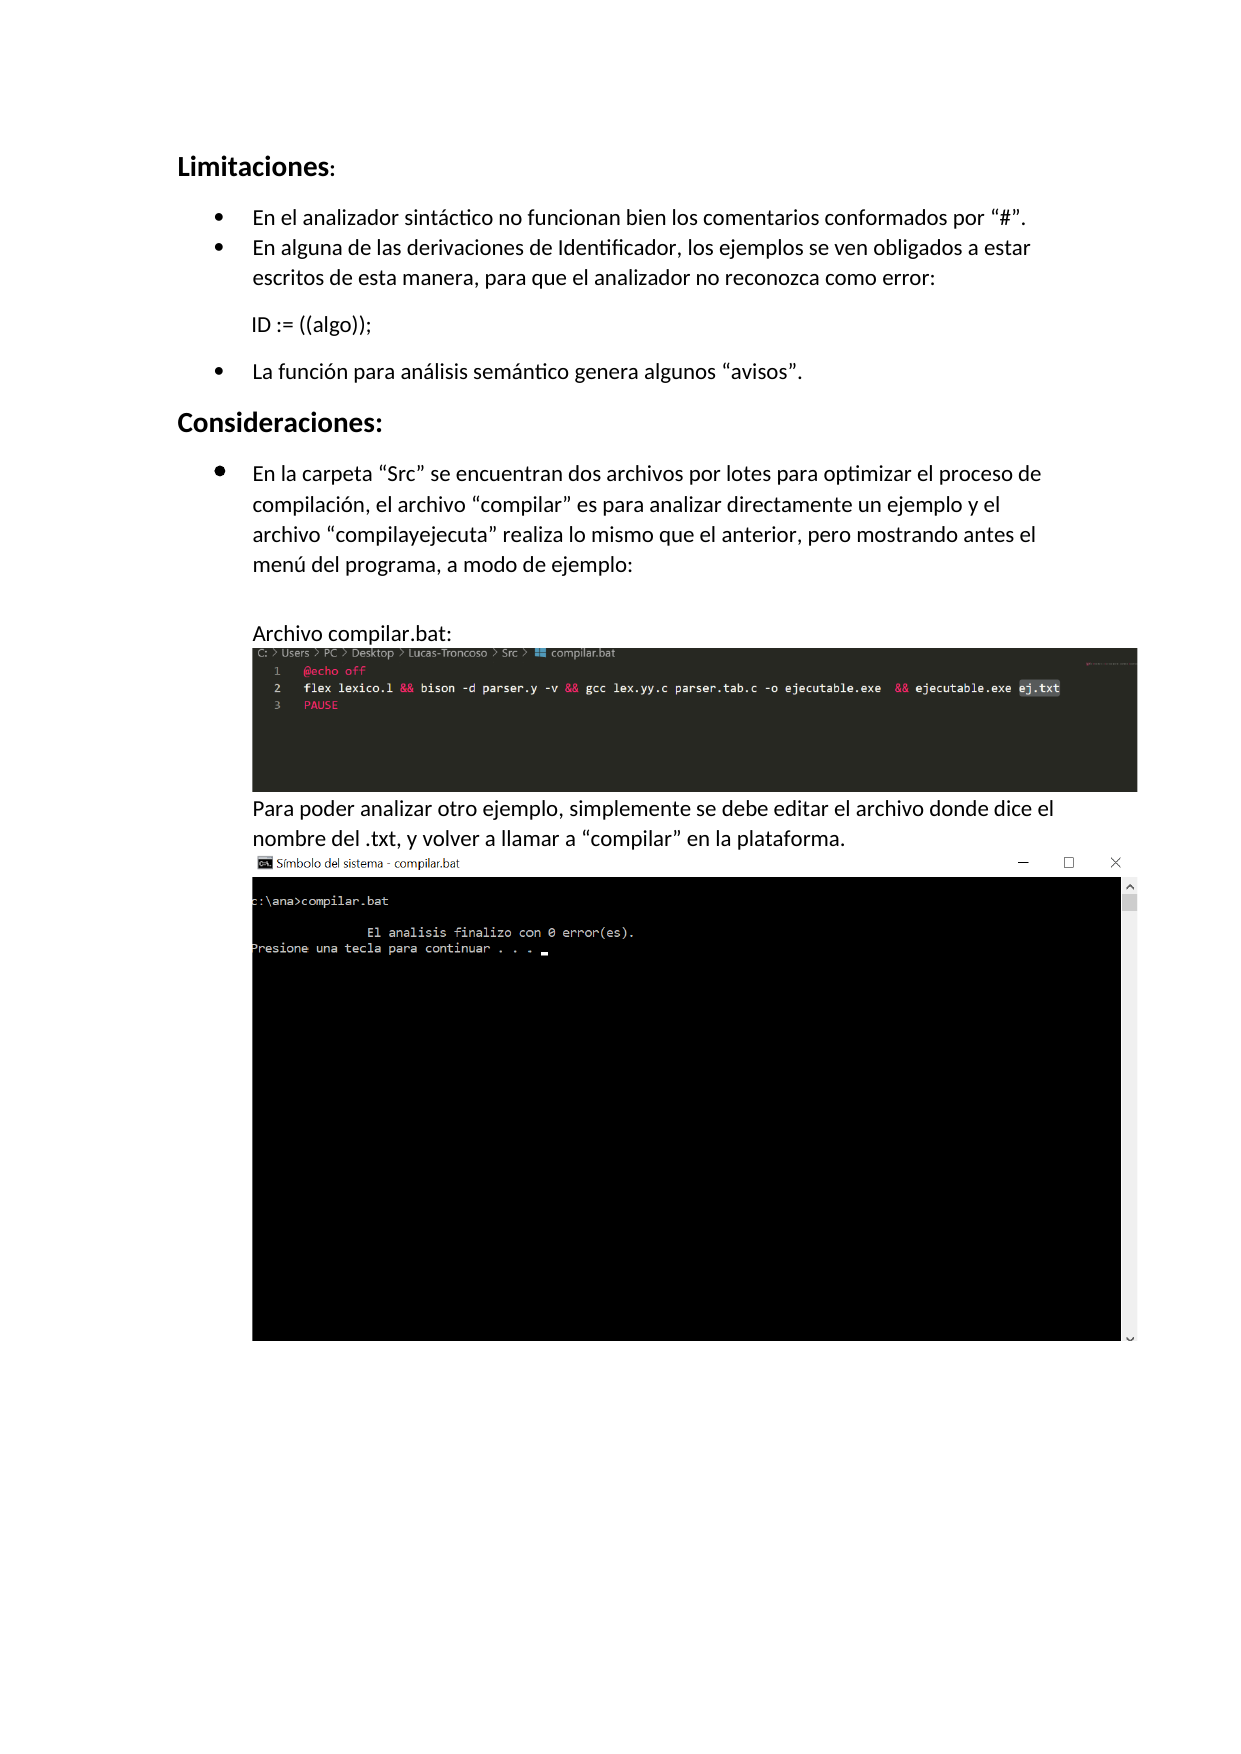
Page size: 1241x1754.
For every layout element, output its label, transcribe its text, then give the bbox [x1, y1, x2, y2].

list Para poder analizar otro ejemplo, simplemente se debe editar el archivo donde dice el nombre del .txt, y volver a llamar a “compilar” en la plataforma. [252, 794, 1063, 852]
picture [252, 648, 1138, 792]
text Limitaciones: [177, 148, 1063, 183]
list En el analizador sintáctico no funcionan bien los comentarios conformados por “#”. [215, 203, 1063, 231]
list En la carpeta “Src” se encuentran dos archivos por lotes para optimizar el proceso de compilación, el archivo “compilar” es para analizar directamente un ejemplo y el archivo “compilayejecuta” realiza lo mismo que el anterior, pero mostrando antes el menú del programa, a modo de ejemplo: [215, 459, 1063, 578]
text ID := ((algo)); [177, 310, 1063, 338]
text Consideraciones: [177, 404, 1063, 439]
picture [252, 854, 1138, 1341]
list Archivo compilar.bat: [252, 619, 1063, 648]
list En alguna de las derivaciones de Identificador, los ejemplos se ven obligados a estar escritos de esta manera, para que el analizador no reconozca como error: [215, 233, 1063, 291]
list La función para análisis semántico genera algunos “avisos”. [215, 357, 1063, 385]
